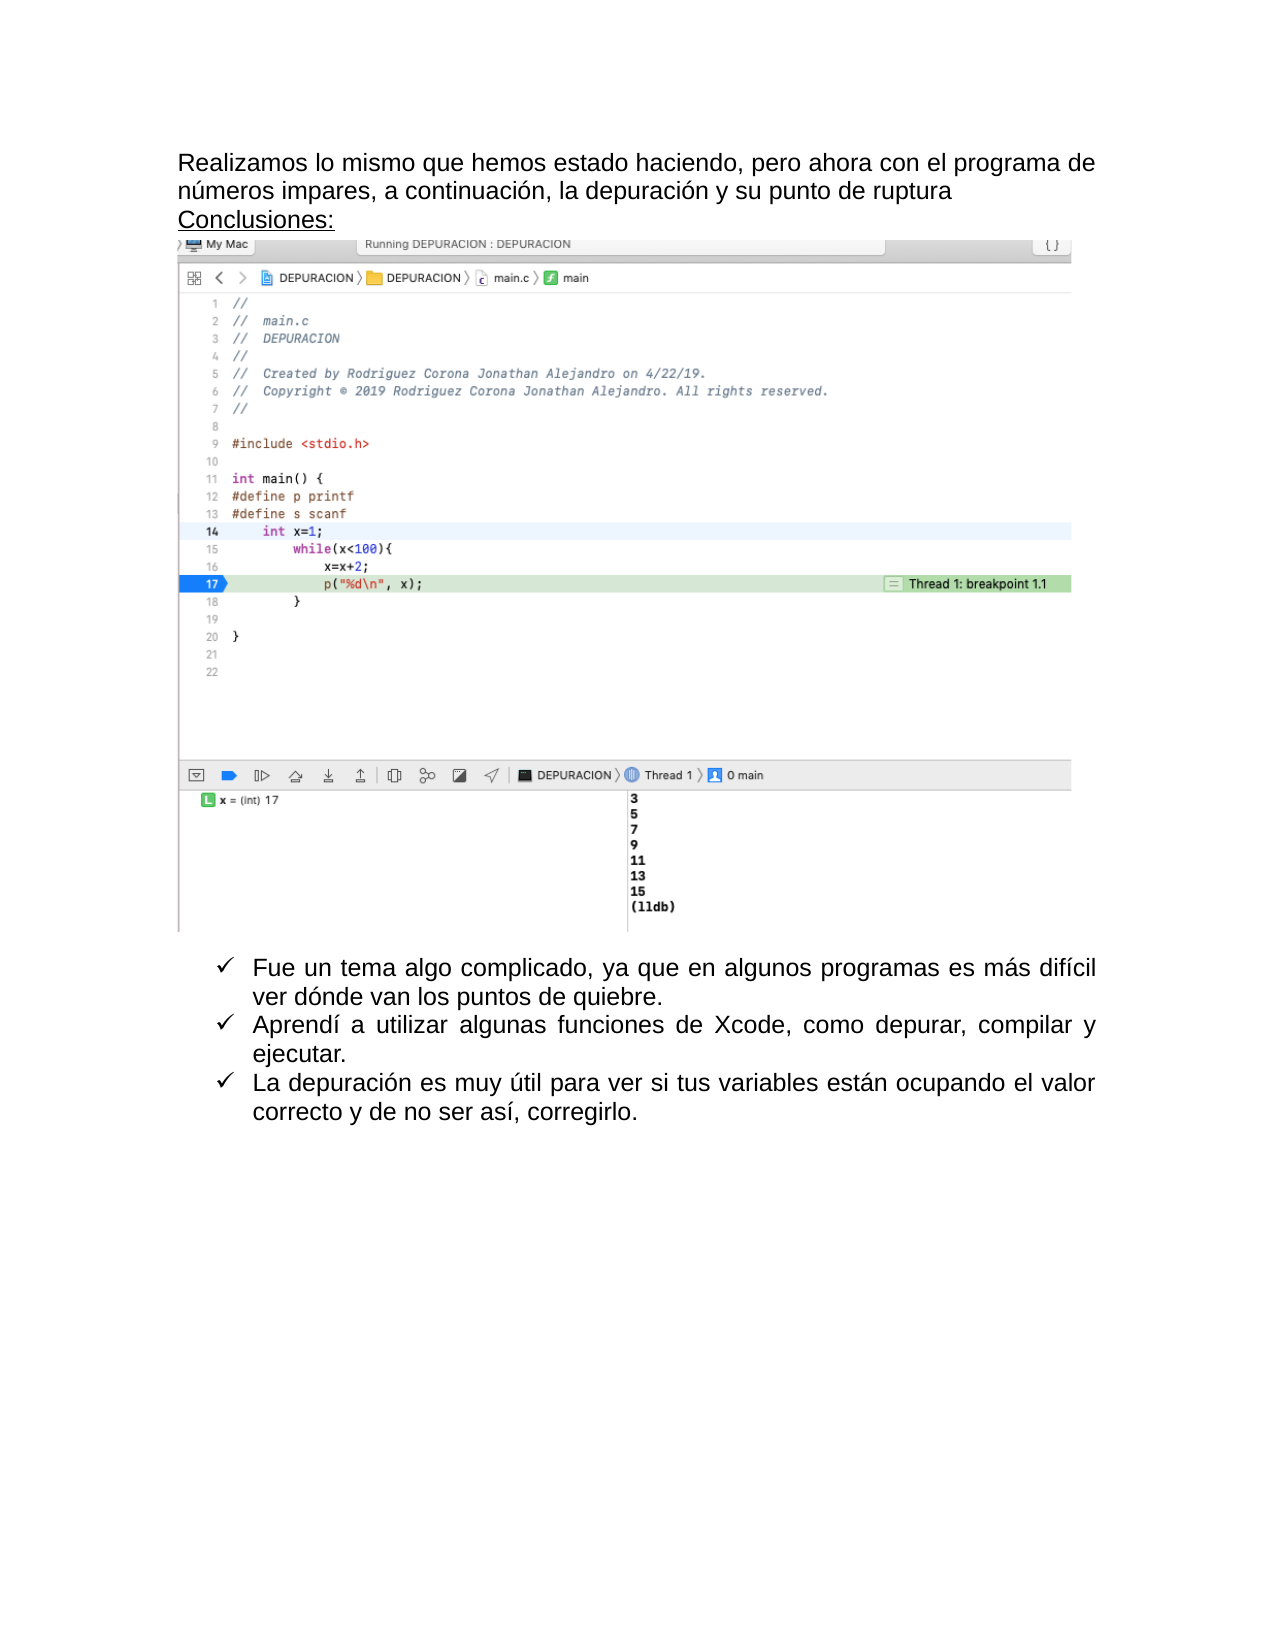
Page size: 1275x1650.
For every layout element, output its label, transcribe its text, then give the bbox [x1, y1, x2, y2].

text Conclusiones: [177, 205, 1098, 234]
list La depuración es muy útil para ver si tus variables están ocupando el valor correcto y de no ser así, corregirlo. [215, 1068, 1098, 1125]
list Aprendí a utilizar algunas funciones de Xcode, como depurar, compilar y ejecutar. [215, 1010, 1098, 1068]
picture [177, 240, 1072, 932]
text Realizamos lo mismo que hemos estado haciendo, pero ahora con el programa de números impares, a continuación, la depuración y su punto de ruptura [177, 148, 1098, 205]
